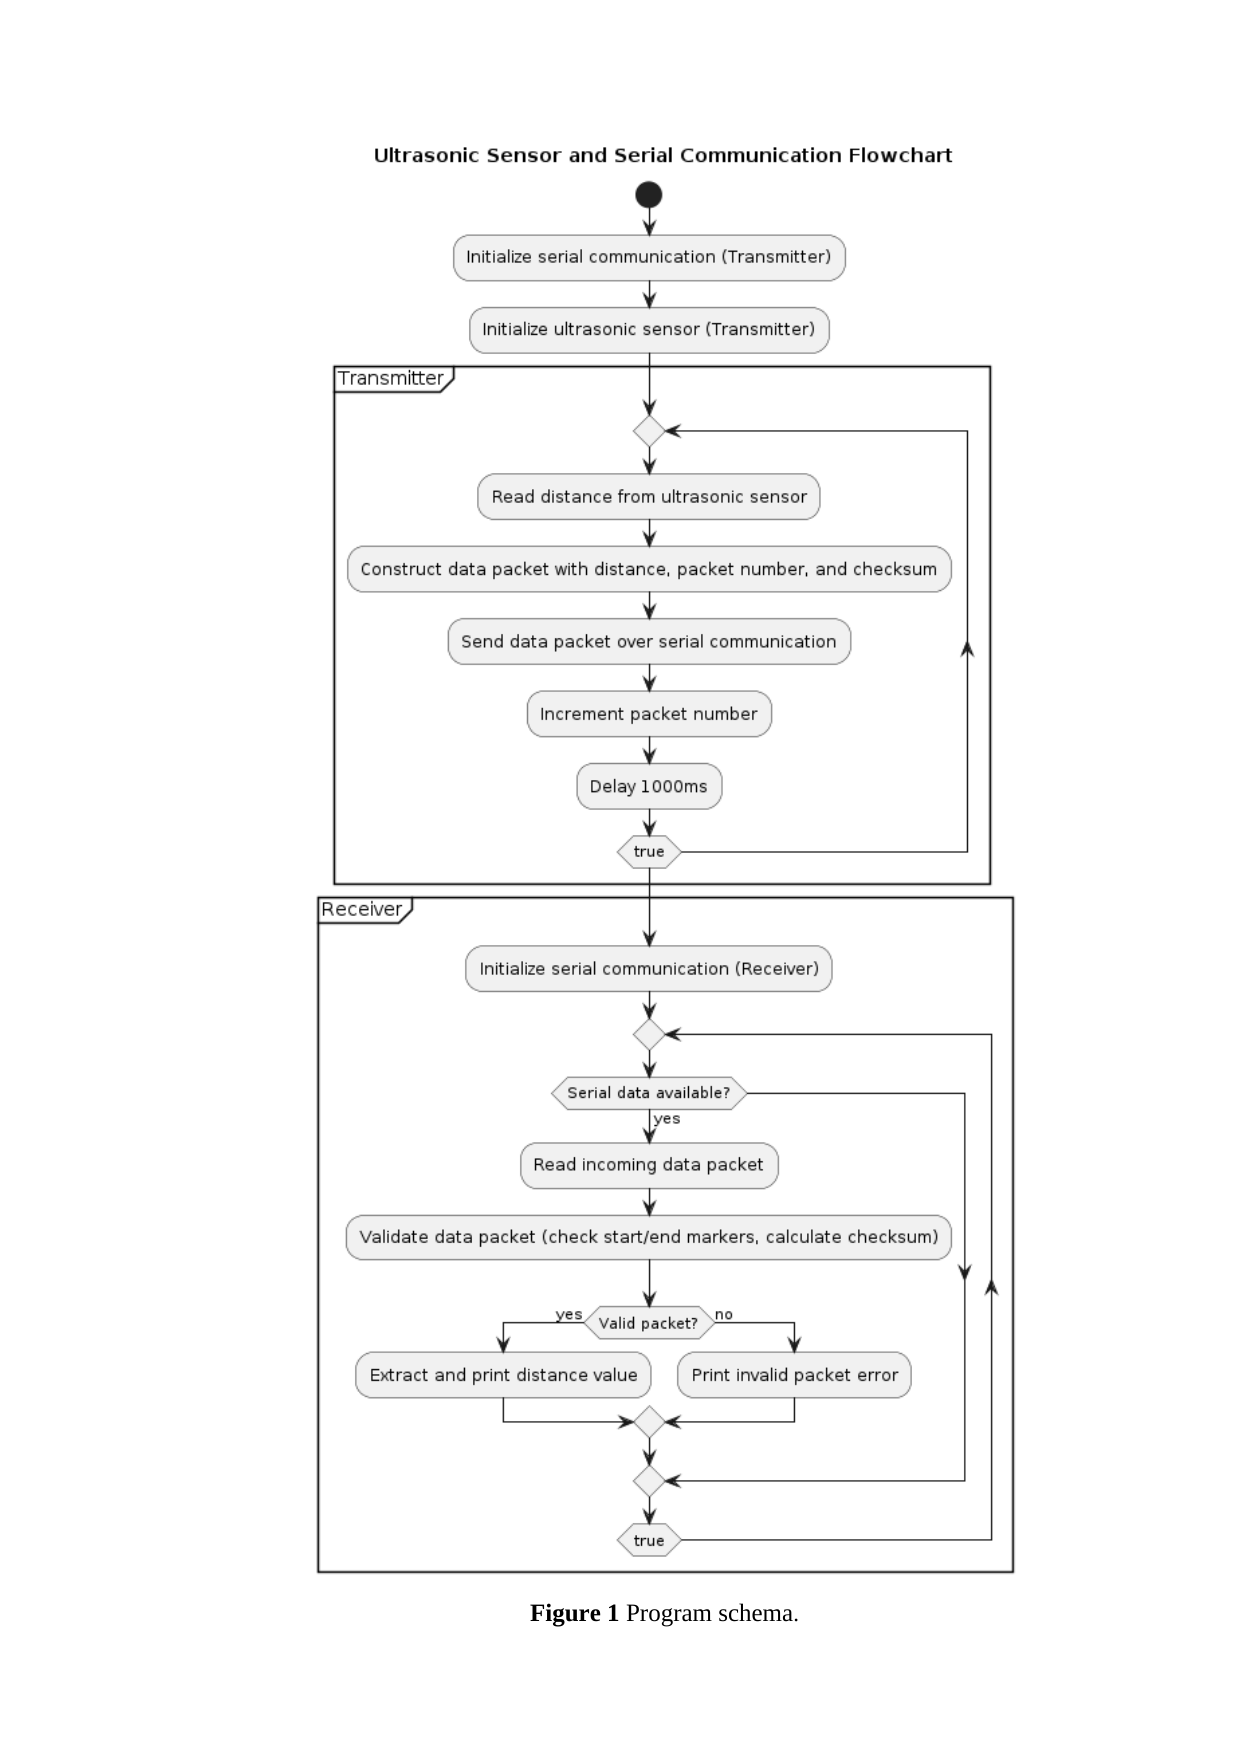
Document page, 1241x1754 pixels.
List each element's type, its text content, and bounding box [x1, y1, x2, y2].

list Figure 1 Program schema. [177, 1598, 1152, 1627]
picture [303, 118, 1026, 1585]
